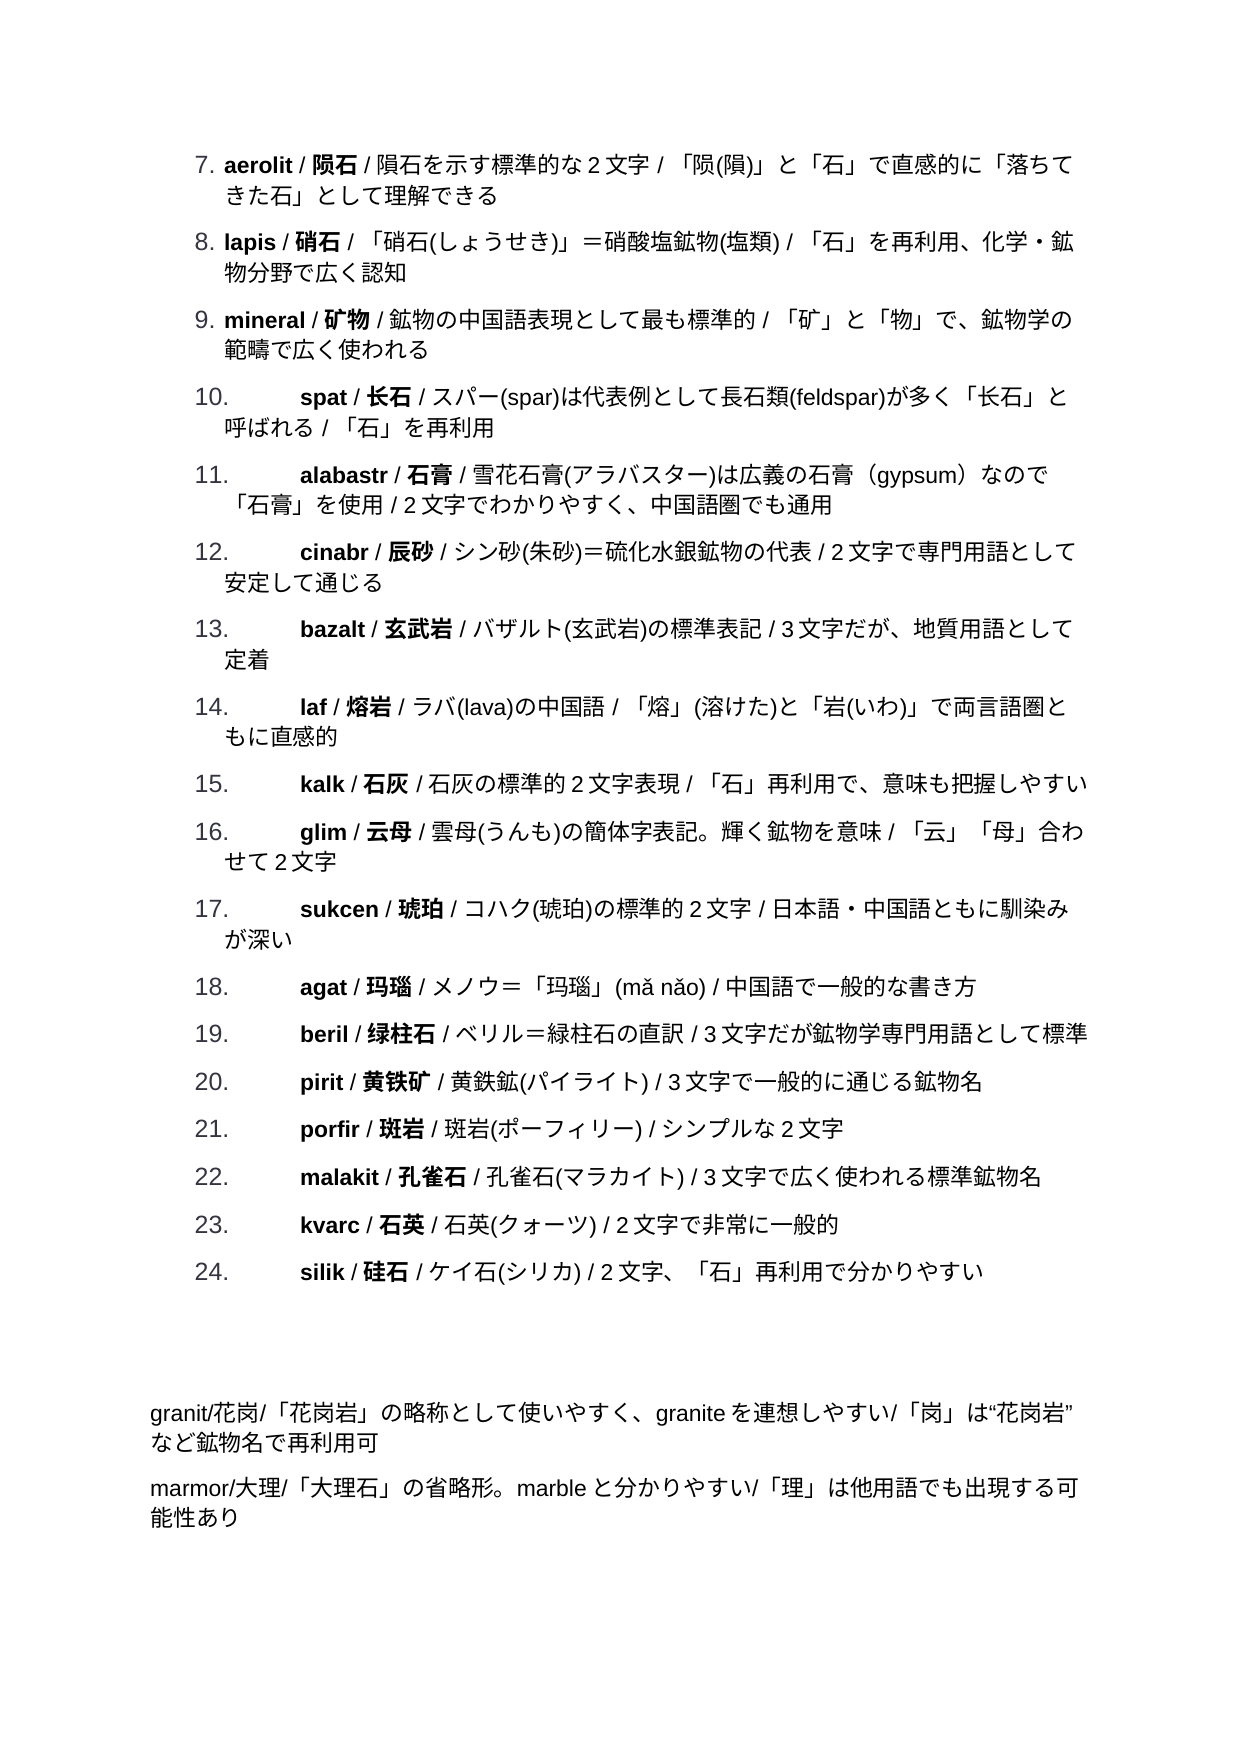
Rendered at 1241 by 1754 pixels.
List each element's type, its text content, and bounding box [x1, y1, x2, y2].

list silik / 硅石 / ケイ石(シリカ) / 2文字、「石」再利用で分かりやすい [194, 1257, 1090, 1286]
list kalk / 石灰 / 石灰の標準的2文字表現 / 「石」再利用で、意味も把握しやすい [194, 769, 1090, 798]
list laf / 熔岩 / ラバ(lava)の中国語 / 「熔」(溶けた)と「岩(いわ)」で両言語圏ともに直感的 [194, 692, 1090, 751]
list porfir / 斑岩 / 斑岩(ポーフィリー) / シンプルな2文字 [194, 1114, 1090, 1143]
list sukcen / 琥珀 / コハク(琥珀)の標準的2文字 / 日本語・中国語ともに馴染みが深い [194, 894, 1090, 953]
list alabastr / 石膏 / 雪花石膏(アラバスター)は広義の石膏（gypsum）なので「石膏」を使用 / 2文字でわかりやすく、中国語圏でも通用 [194, 459, 1090, 518]
list mineral / 矿物 / 鉱物の中国語表現として最も標準的 / 「矿」と「物」で、鉱物学の範疇で広く使われる [194, 305, 1090, 364]
list beril / 绿柱石 / ベリル＝緑柱石の直訳 / 3文字だが鉱物学専門用語として標準 [194, 1019, 1090, 1048]
list kvarc / 石英 / 石英(クォーツ) / 2文字で非常に一般的 [194, 1209, 1090, 1238]
list malakit / 孔雀石 / 孔雀石(マラカイト) / 3文字で広く使われる標準鉱物名 [194, 1162, 1090, 1191]
list spat / 长石 / スパー(spar)は代表例として長石類(feldspar)が多く「长石」と呼ばれる / 「石」を再利用 [194, 382, 1090, 441]
text marmor/大理/「大理石」の省略形。marbleと分かりやすい/「理」は他用語でも出現する可能性あり [150, 1475, 1090, 1532]
list glim / 云母 / 雲母(うんも)の簡体字表記。輝く鉱物を意味 / 「云」「母」合わせて2文字 [194, 817, 1090, 876]
list agat / 玛瑙 / メノウ＝「玛瑙」(mǎ nǎo) / 中国語で一般的な書き方 [194, 972, 1090, 1000]
text granit/花岗/「花岗岩」の略称として使いやすく、graniteを連想しやすい/「岗」は“花岗岩”など鉱物名で再利用可 [150, 1400, 1090, 1457]
list lapis / 硝石 / 「硝石(しょうせき)」＝硝酸塩鉱物(塩類) / 「石」を再利用、化学・鉱物分野で広く認知 [194, 227, 1090, 286]
list bazalt / 玄武岩 / バザルト(玄武岩)の標準表記 / 3文字だが、地質用語として定着 [194, 614, 1090, 673]
list aerolit / 陨石 / 隕石を示す標準的な2文字 / 「陨(隕)」と「石」で直感的に「落ちてきた石」として理解できる [194, 150, 1090, 209]
list pirit / 黄铁矿 / 黄鉄鉱(パイライト) / 3文字で一般的に通じる鉱物名 [194, 1067, 1090, 1096]
list cinabr / 辰砂 / シン砂(朱砂)＝硫化水銀鉱物の代表 / 2文字で専門用語として安定して通じる [194, 537, 1090, 596]
